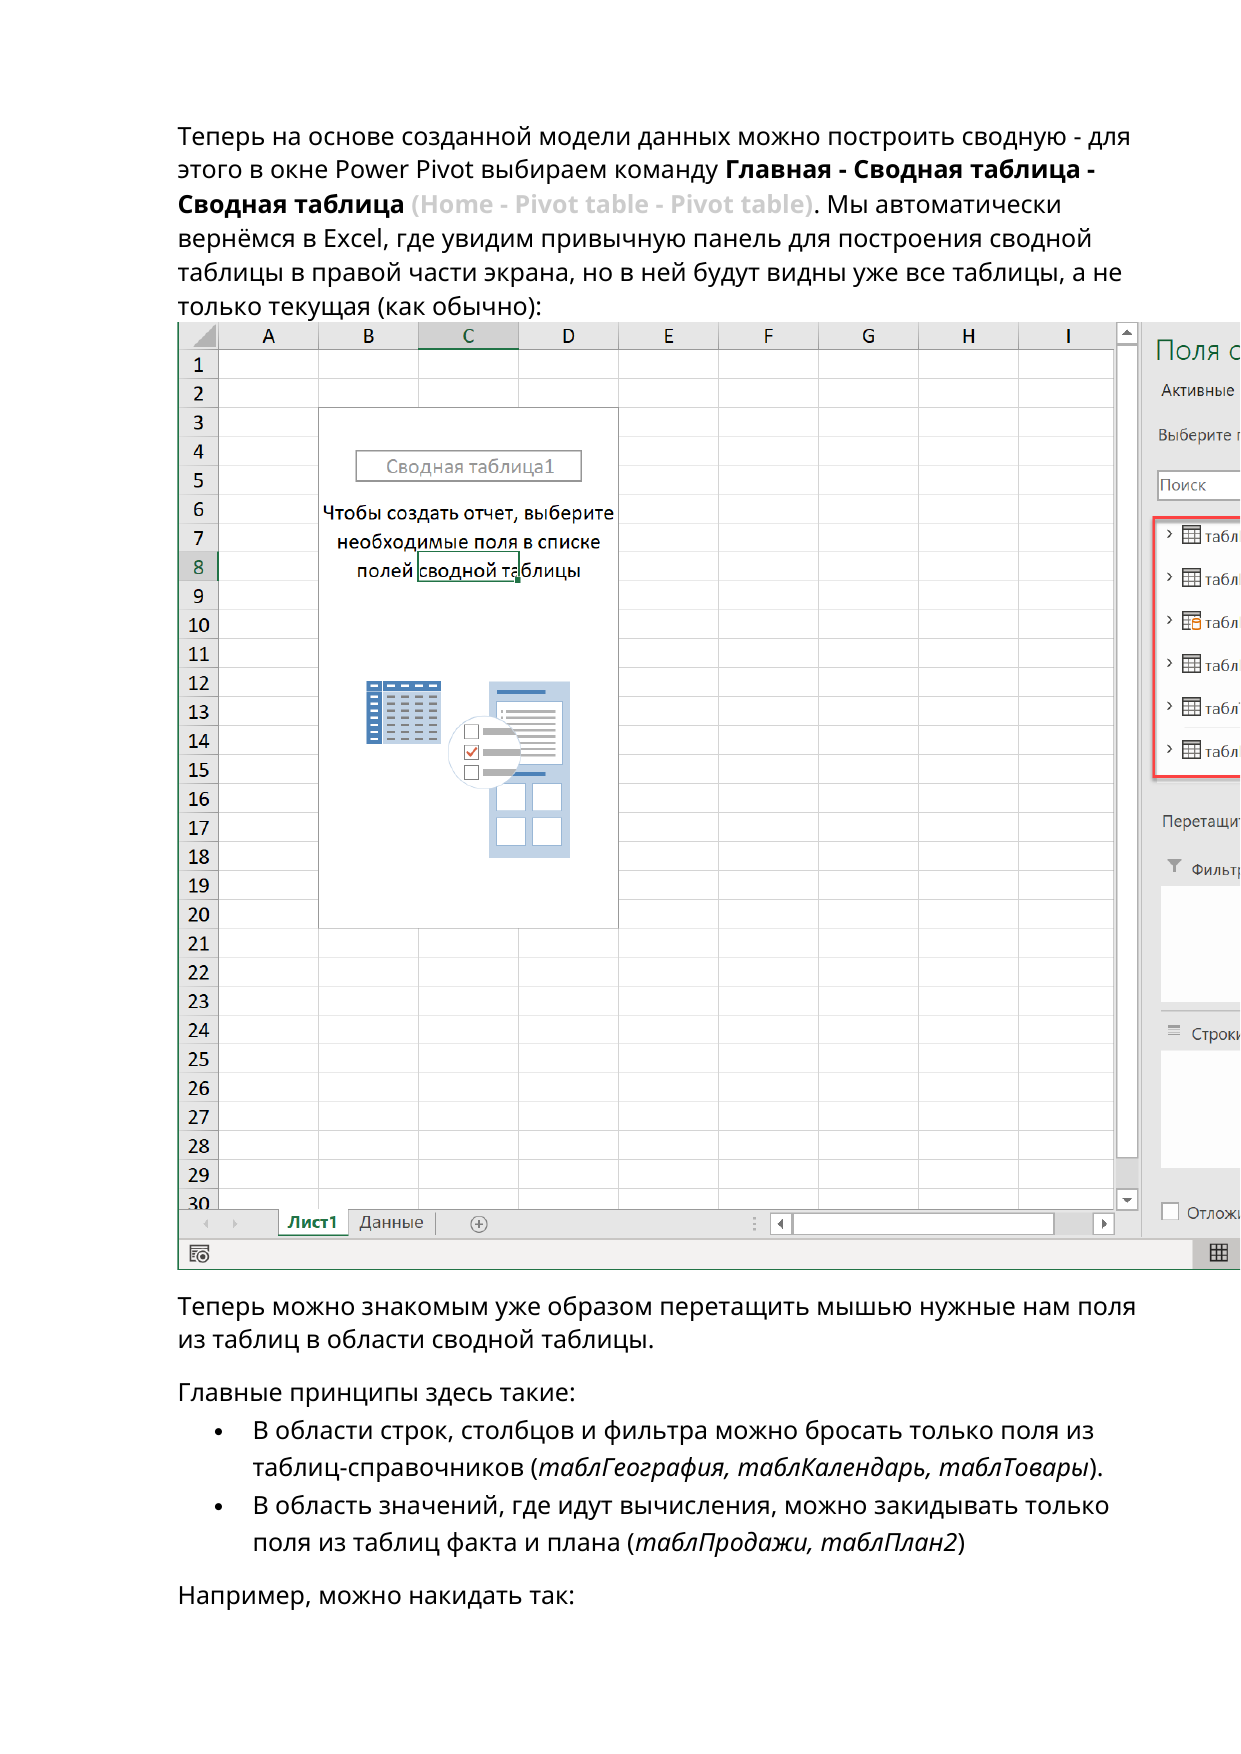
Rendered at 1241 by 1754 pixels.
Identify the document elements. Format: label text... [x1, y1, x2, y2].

list В области строк, столбцов и фильтра можно бросать только поля из таблиц-справочников (таблГеография, таблКалендарь, таблТовары). [215, 1409, 1152, 1484]
text Теперь можно знакомым уже образом перетащить мышью нужные нам поля из таблиц в области сводной таблицы. [177, 1288, 1152, 1356]
list В область значений, где идут вычисления, можно закидывать только поля из таблиц факта и плана (таблПродажи, таблПлан2) [215, 1484, 1152, 1559]
picture [177, 322, 1241, 1270]
text Главные принципы здесь такие: [177, 1375, 1152, 1409]
text Например, можно накидать так: [177, 1578, 1152, 1612]
text Теперь на основе созданной модели данных можно построить сводную - для этого в окне Power Pivot выбираем команду Главная - Сводная таблица - Сводная таблица (Home - Pivot table - Pivot table). Мы автоматически вернёмся в Excel, где увидим привычную панель для построения сводной таблицы в правой части экрана, но в ней будут видны уже все таблицы, а не только текущая (как обычно): [177, 118, 1152, 322]
